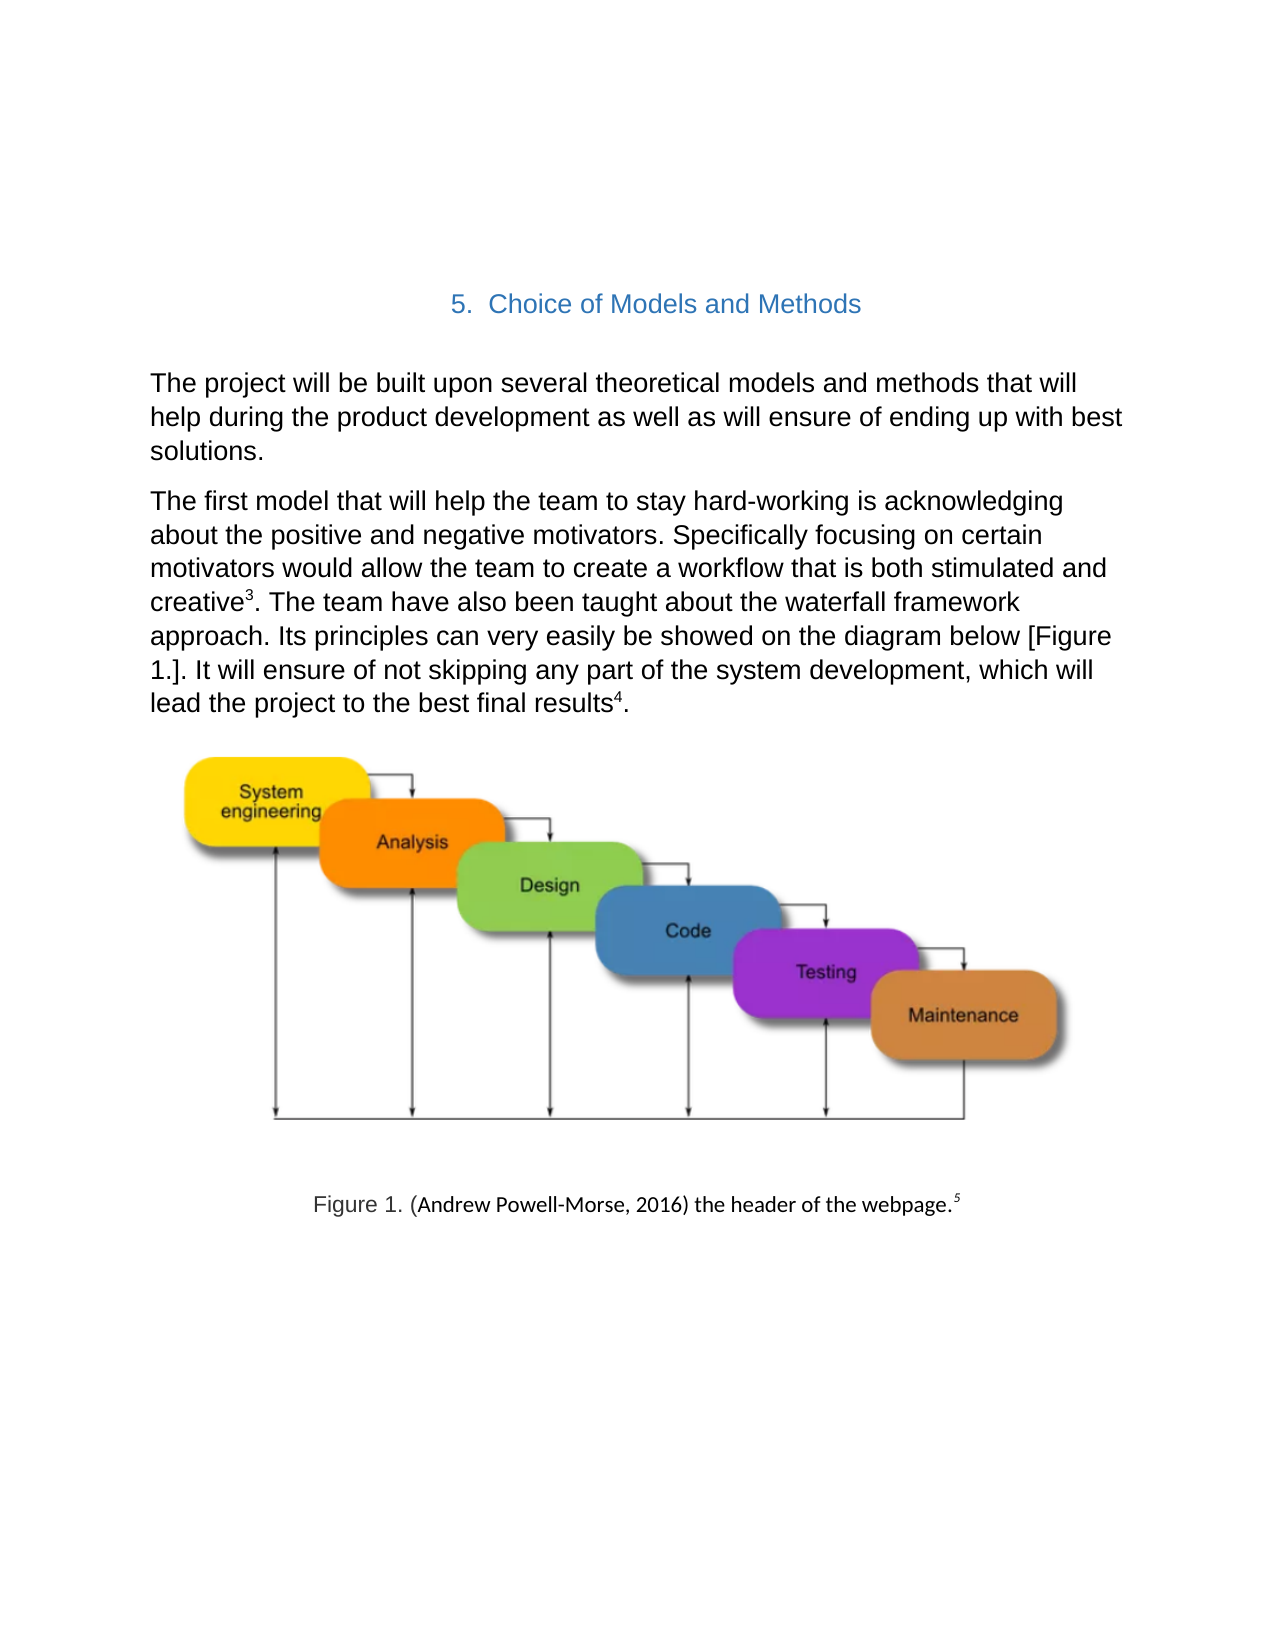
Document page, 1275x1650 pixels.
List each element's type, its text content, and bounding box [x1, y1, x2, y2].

subtitle Choice of Models and Methods [225, 288, 1087, 319]
picture [157, 737, 1099, 1141]
text The project will be built upon several theoretical models and methods that will help during the product development as well as will ensure of ending up with best solutions. [150, 367, 1125, 466]
text The first model that will help the team to stay hard-working is acknowledging about the positive and negative motivators. Specifically focusing on certain motivators would allow the team to create a workflow that is both stimulated and creative3. The team have also been taught about the waterfall framework approach. Its principles can very easily be showed on the diagram below [Figure 1.]. It will ensure of not skipping any part of the system development, which will lead the project to the best final results4. [150, 485, 1125, 719]
text Figure 1. (Andrew Powell-Morse, 2016) the header of the webpage.5 [150, 1159, 1125, 1218]
